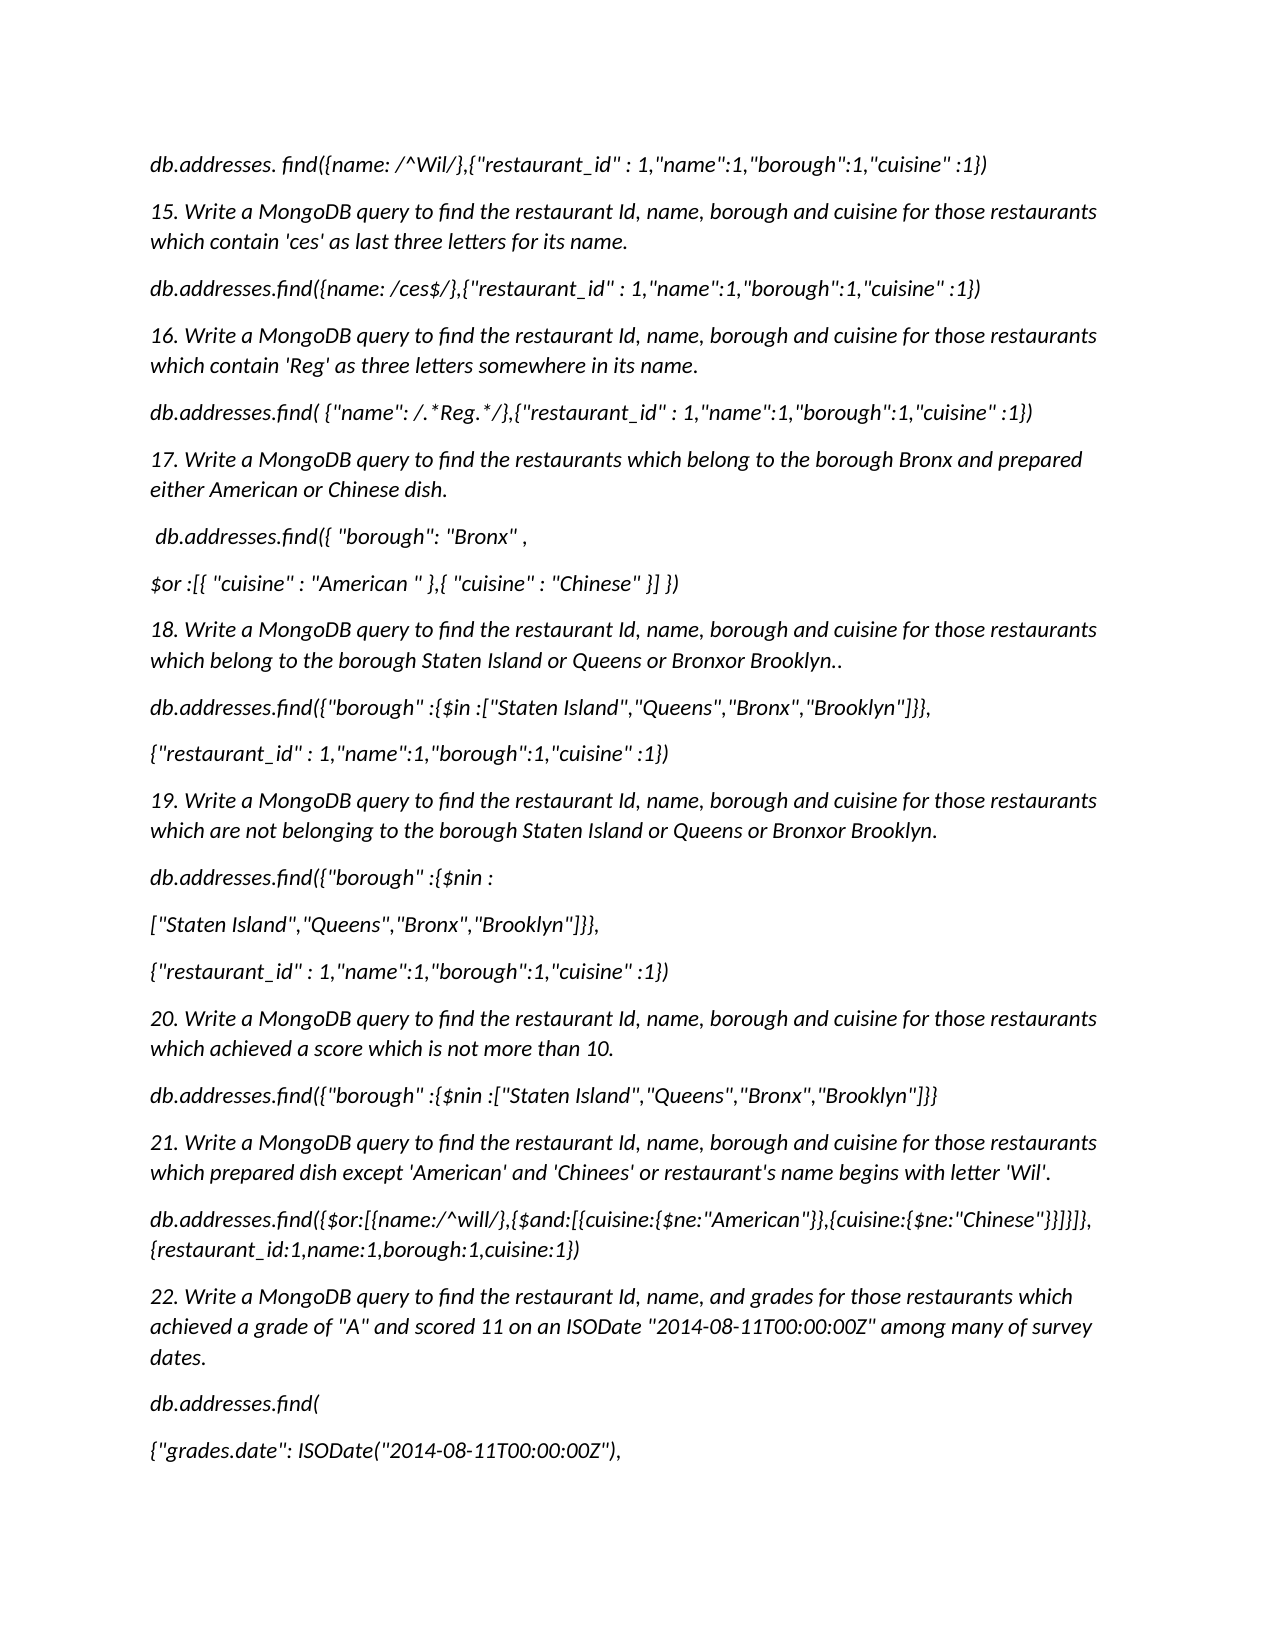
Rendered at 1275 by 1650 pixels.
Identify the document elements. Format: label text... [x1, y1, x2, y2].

text db.addresses.find({ "borough": "Bronx" , [150, 522, 1125, 550]
text ["Staten Island","Queens","Bronx","Brooklyn"]}}, [150, 910, 1125, 938]
text db.addresses.find( {"name": /.*Reg.*/},{"restaurant_id" : 1,"name":1,"borough":1,"cuisine" :1}) [150, 398, 1125, 426]
text db.addresses. find({name: /^Wil/},{"restaurant_id" : 1,"name":1,"borough":1,"cuisine" :1}) [150, 150, 1125, 178]
text db.addresses.find({name: /ces$/},{"restaurant_id" : 1,"name":1,"borough":1,"cuisine" :1}) [150, 274, 1125, 302]
text 20. Write a MongoDB query to find the restaurant Id, name, borough and cuisine for those restaurants which achieved a score which is not more than 10. [150, 1004, 1125, 1062]
text 19. Write a MongoDB query to find the restaurant Id, name, borough and cuisine for those restaurants which are not belonging to the borough Staten Island or Queens or Bronxor Brooklyn. [150, 786, 1125, 845]
text db.addresses.find( [150, 1389, 1125, 1418]
text 22. Write a MongoDB query to find the restaurant Id, name, and grades for those restaurants which achieved a grade of "A" and scored 11 on an ISODate "2014-08-11T00:00:00Z" among many of survey dates. [150, 1282, 1125, 1371]
text db.addresses.find({"borough" :{$nin :["Staten Island","Queens","Bronx","Brooklyn"]}} [150, 1081, 1125, 1109]
text 15. Write a MongoDB query to find the restaurant Id, name, borough and cuisine for those restaurants which contain 'ces' as last three letters for its name. [150, 197, 1125, 255]
text {"restaurant_id" : 1,"name":1,"borough":1,"cuisine" :1}) [150, 739, 1125, 768]
text db.addresses.find({$or:[{name:/^will/},{$and:[{cuisine:{$ne:"American"}},{cuisine:{$ne:"Chinese"}}]}]},{restaurant_id:1,name:1,borough:1,cuisine:1}) [150, 1205, 1125, 1263]
text $or :[{ "cuisine" : "American " },{ "cuisine" : "Chinese" }] }) [150, 569, 1125, 597]
text 16. Write a MongoDB query to find the restaurant Id, name, borough and cuisine for those restaurants which contain 'Reg' as three letters somewhere in its name. [150, 321, 1125, 379]
text 21. Write a MongoDB query to find the restaurant Id, name, borough and cuisine for those restaurants which prepared dish except 'American' and 'Chinees' or restaurant's name begins with letter 'Wil'. [150, 1128, 1125, 1186]
text db.addresses.find({"borough" :{$nin : [150, 863, 1125, 892]
text 17. Write a MongoDB query to find the restaurants which belong to the borough Bronx and prepared either American or Chinese dish. [150, 445, 1125, 503]
text {"restaurant_id" : 1,"name":1,"borough":1,"cuisine" :1}) [150, 957, 1125, 985]
text 18. Write a MongoDB query to find the restaurant Id, name, borough and cuisine for those restaurants which belong to the borough Staten Island or Queens or Bronxor Brooklyn.. [150, 616, 1125, 674]
text {"grades.date": ISODate("2014-08-11T00:00:00Z"), [150, 1436, 1125, 1464]
text db.addresses.find({"borough" :{$in :["Staten Island","Queens","Bronx","Brooklyn"]}}, [150, 693, 1125, 721]
